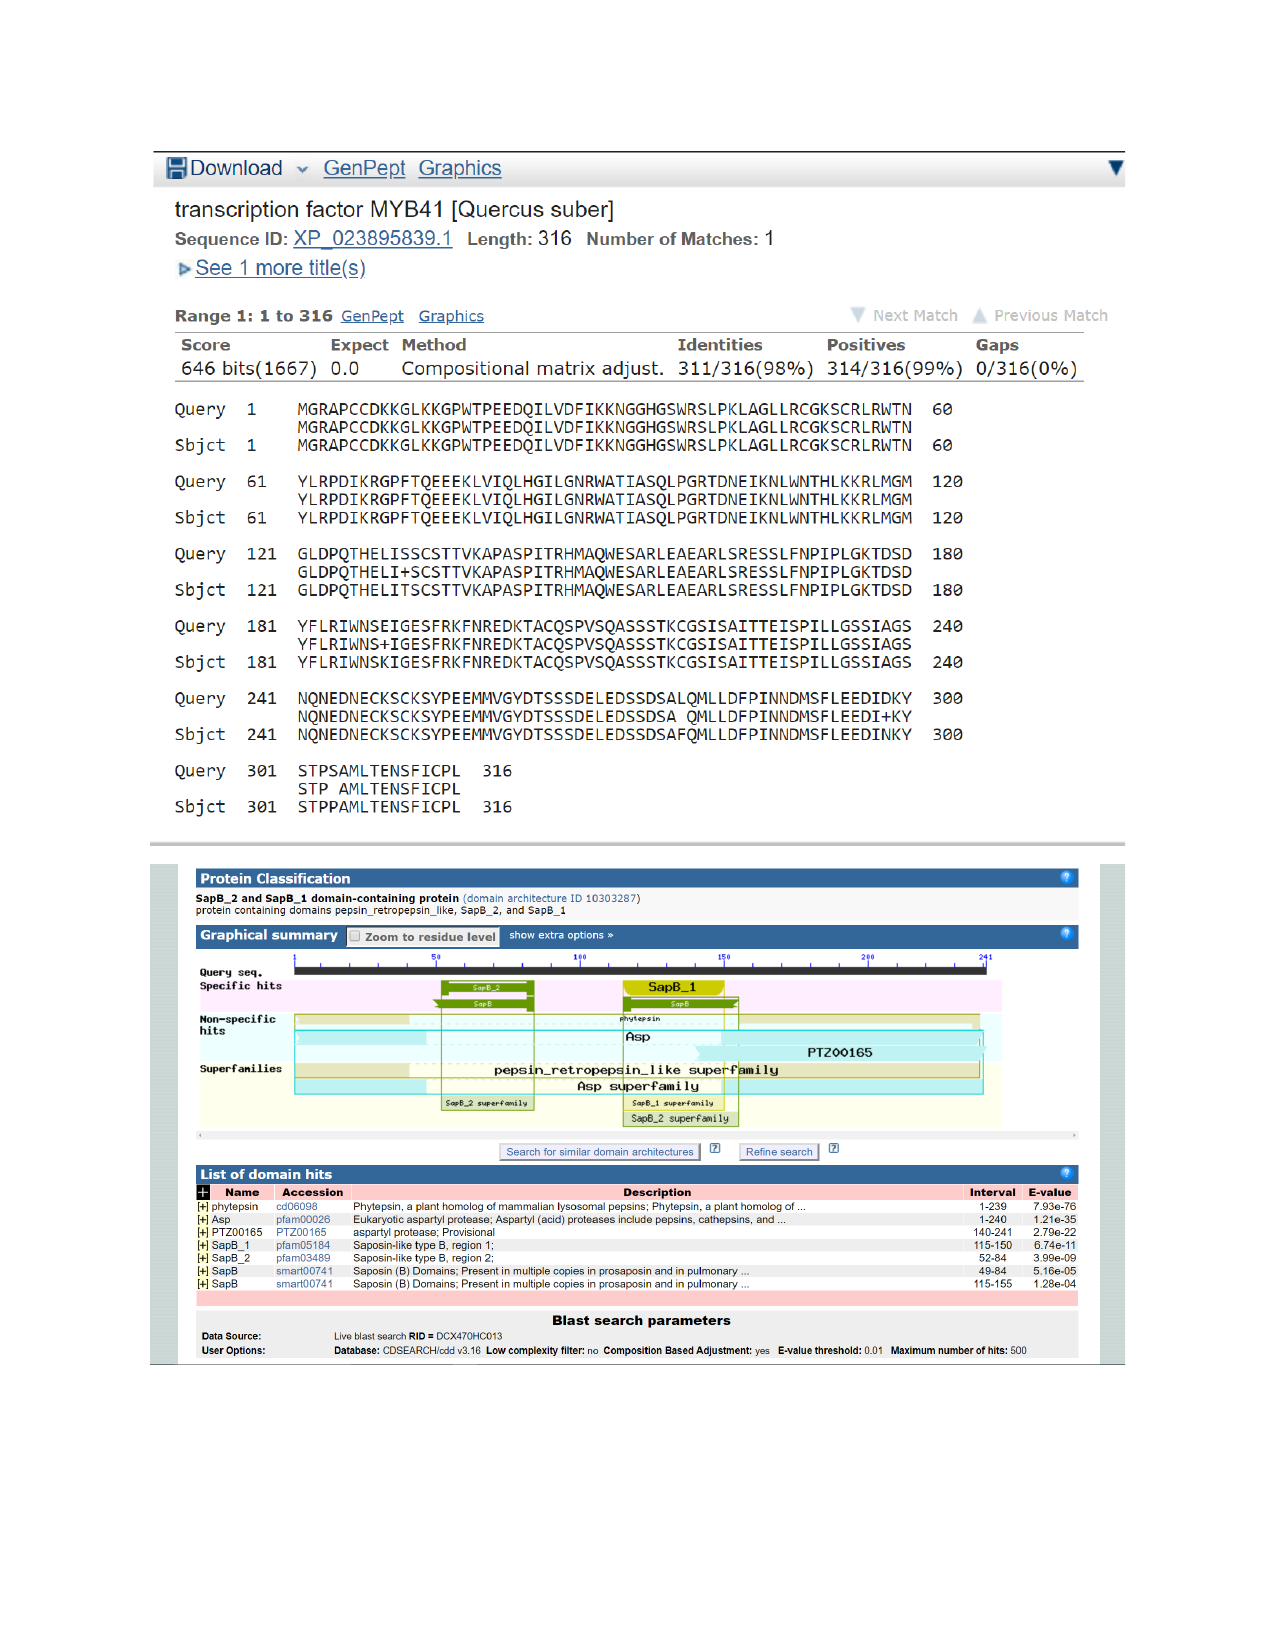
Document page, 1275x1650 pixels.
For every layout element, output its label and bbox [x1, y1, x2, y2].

picture [150, 150, 1125, 846]
picture [150, 864, 1125, 1365]
